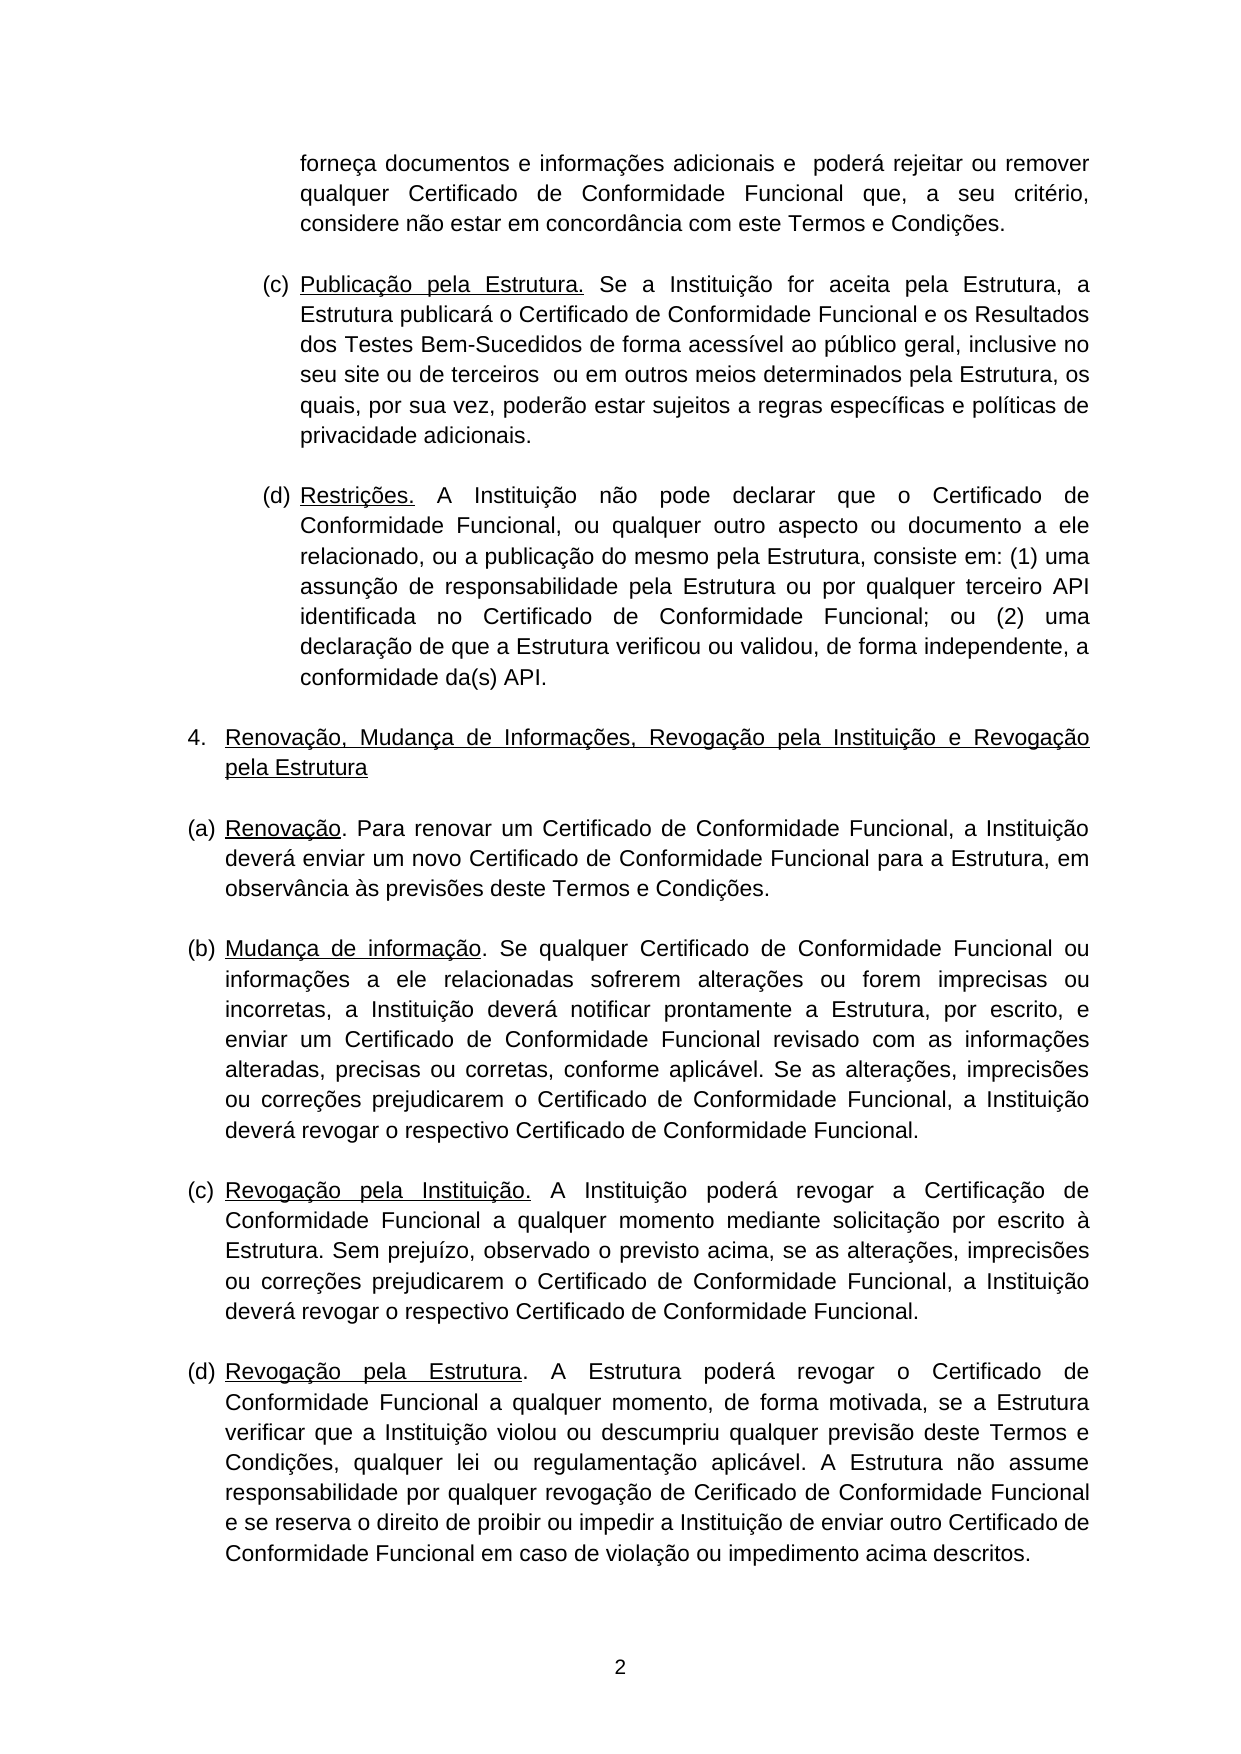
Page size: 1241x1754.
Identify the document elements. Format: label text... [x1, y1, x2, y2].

list Renovação. Para renovar um Certificado de Conformidade Funcional, a Instituição deverá enviar um novo Certificado de Conformidade Funcional para a Estrutura, em observância às previsões deste Termos e Condições. [187, 814, 1090, 901]
list Mudança de informação. Se qualquer Certificado de Conformidade Funcional ou informações a ele relacionadas sofrerem alterações ou forem imprecisas ou incorretas, a Instituição deverá notificar prontamente a Estrutura, por escrito, e enviar um Certificado de Conformidade Funcional revisado com as informações alteradas, precisas ou corretas, conforme aplicável. Se as alterações, imprecisões ou correções prejudicarem o Certificado de Conformidade Funcional, a Instituição deverá revogar o respectivo Certificado de Conformidade Funcional. [187, 935, 1090, 1143]
list Renovação, Mudança de Informações, Revogação pela Instituição e Revogação pela Estrutura [187, 724, 1090, 781]
list Revogação pela Instituição. A Instituição poderá revogar a Certificação de Conformidade Funcional a qualquer momento mediante solicitação por escrito à Estrutura. Sem prejuízo, observado o previsto acima, se as alterações, imprecisões ou correções prejudicarem o Certificado de Conformidade Funcional, a Instituição deverá revogar o respectivo Certificado de Conformidade Funcional. [187, 1177, 1090, 1324]
list Revogação pela Estrutura. A Estrutura poderá revogar o Certificado de Conformidade Funcional a qualquer momento, de forma motivada, se a Estrutura verificar que a Instituição violou ou descumpriu qualquer previsão deste Termos e Condições, qualquer lei ou regulamentação aplicável. A Estrutura não assume responsabilidade por qualquer revogação de Cerificado de Conformidade Funcional e se reserva o direito de proibir ou impedir a Instituição de enviar outro Certificado de Conformidade Funcional em caso de violação ou impedimento acima descritos. [187, 1358, 1090, 1566]
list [262, 150, 1090, 237]
list Publicação pela Estrutura. Se a Instituição for aceita pela Estrutura, a Estrutura publicará o Certificado de Conformidade Funcional e os Resultados dos Testes Bem-Sucedidos de forma acessível ao público geral, inclusive no seu site ou de terceiros ou em outros meios determinados pela Estrutura, os quais, por sua vez, poderão estar sujeitos a regras específicas e políticas de privacidade adicionais. [262, 271, 1090, 448]
list Restrições. A Instituição não pode declarar que o Certificado de Conformidade Funcional, ou qualquer outro aspecto ou documento a ele relacionado, ou a publicação do mesmo pela Estrutura, consiste em: (1) uma assunção de responsabilidade pela Estrutura ou por qualquer terceiro API identificada no Certificado de Conformidade Funcional; ou (2) uma declaração de que a Estrutura verificou ou validou, de forma independente, a conformidade da(s) API. [262, 482, 1090, 690]
